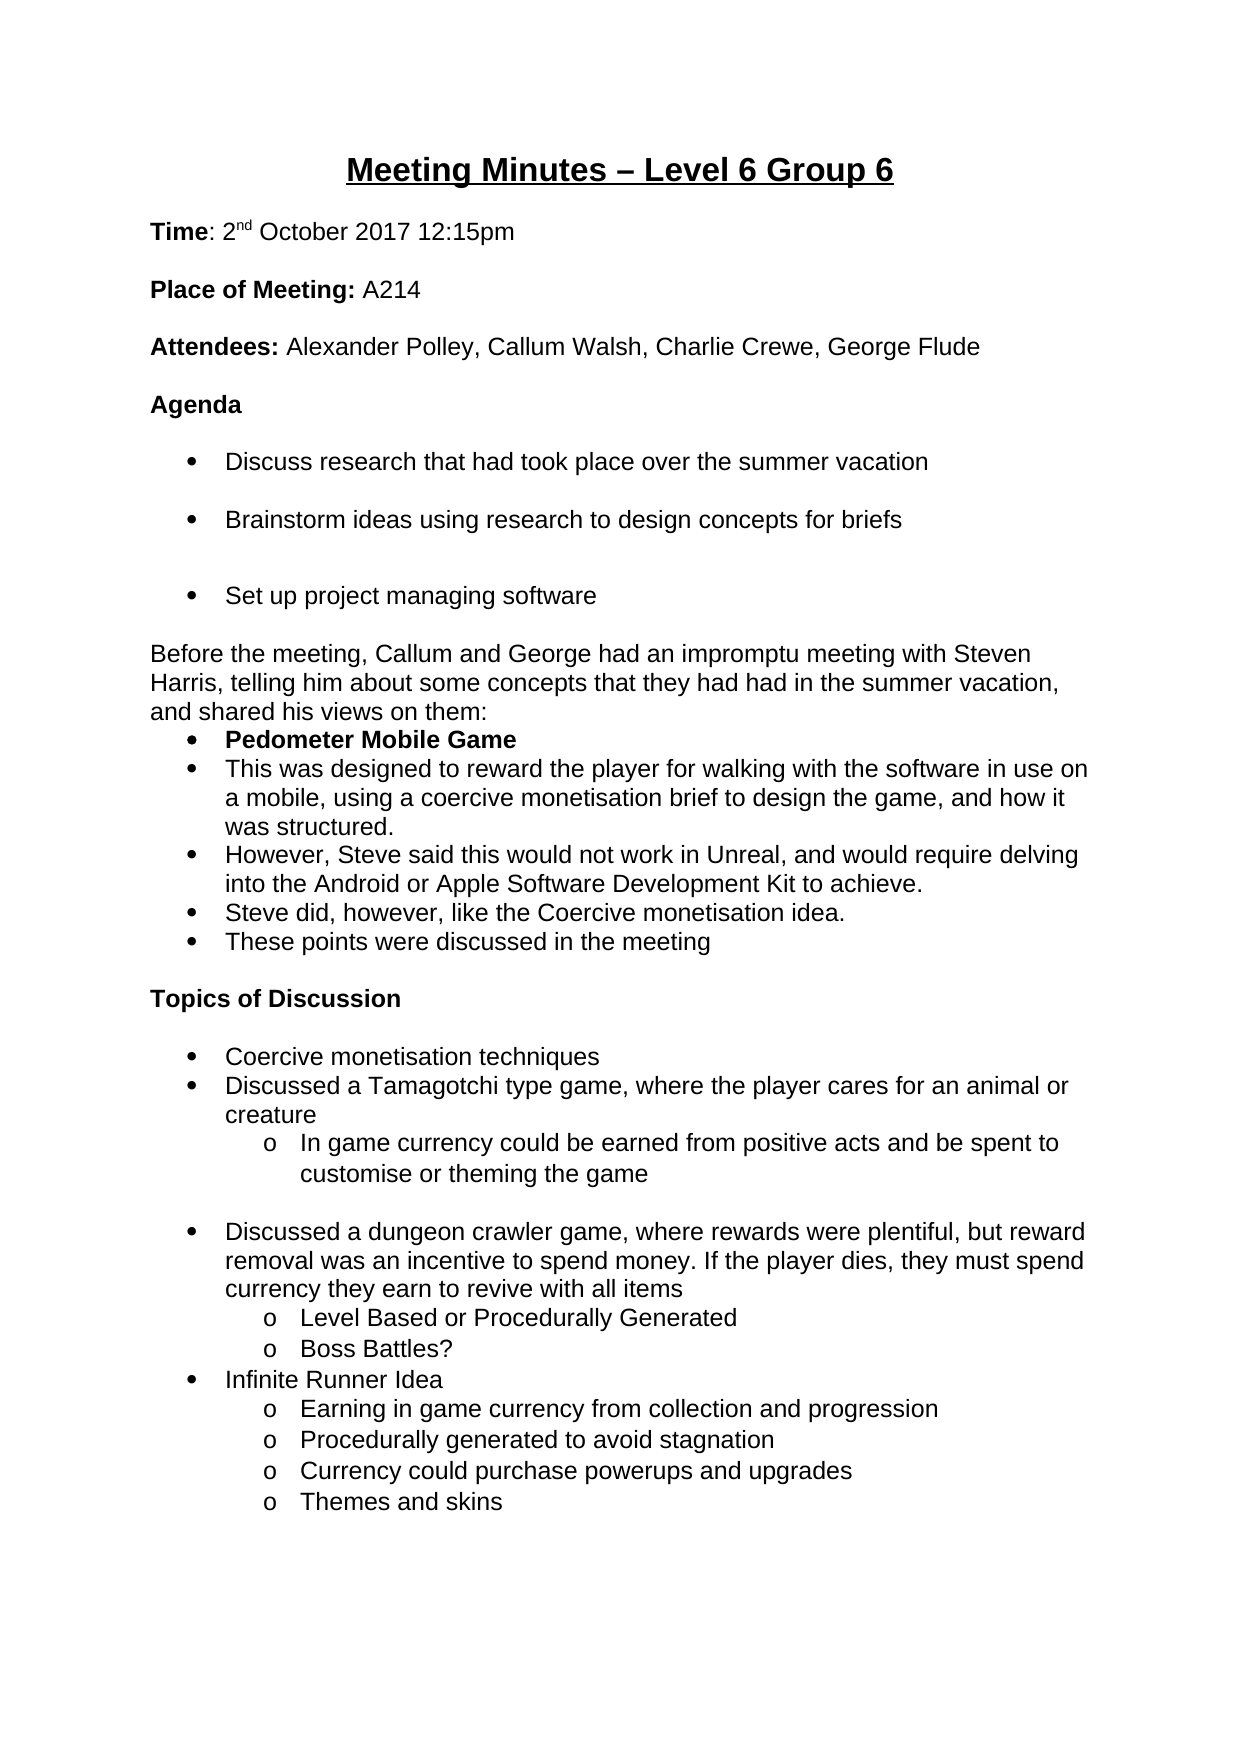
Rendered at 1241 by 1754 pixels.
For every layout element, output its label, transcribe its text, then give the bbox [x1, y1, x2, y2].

text Time: 2nd October 2017 12:15pm [150, 217, 1090, 246]
list Level Based or Procedurally Generated [262, 1303, 1090, 1334]
list These points were discussed in the meeting [187, 927, 1090, 956]
text Agenda [150, 390, 1090, 418]
text Before the meeting, Callum and George had an impromptu meeting with Steven Harris, telling him about some concepts that they had had in the summer vacation, and shared his views on them: [150, 639, 1090, 725]
list Discuss research that had took place over the summer vacation [187, 447, 1090, 476]
text Topics of Discussion [150, 984, 1090, 1013]
text Attendees: Alexander Polley, Callum Walsh, Charlie Crewe, George Flude [150, 332, 1090, 361]
text Place of Meeting: A214 [150, 275, 1090, 303]
list Coercive monetisation techniques [187, 1042, 1090, 1071]
list Earning in game currency from collection and progression [262, 1394, 1090, 1425]
list Pedometer Mobile Game [187, 725, 1090, 754]
list Discussed a dungeon crawler game, where rewards were plentiful, but reward removal was an incentive to spend money. If the player dies, they must spend currency they earn to revive with all items [187, 1217, 1090, 1303]
list Boss Battles? [262, 1334, 1090, 1365]
list This was designed to reward the player for walking with the software in use on a mobile, using a coercive monetisation brief to design the game, and how it was structured. [187, 754, 1090, 840]
list However, Steve said this would not work in Unreal, and would require delving into the Android or Apple Software Development Kit to achieve. [187, 840, 1090, 898]
text Meeting Minutes – Level 6 Group 6 [150, 150, 1090, 188]
list Themes and skins [262, 1487, 1090, 1518]
list Brainstorm ideas using research to design concepts for briefs [187, 505, 1090, 534]
list Discussed a Tamagotchi type game, where the player cares for an animal or creature [187, 1071, 1090, 1128]
list Steve did, however, like the Coercive monetisation idea. [187, 898, 1090, 927]
list Procedurally generated to avoid stagnation [262, 1425, 1090, 1456]
list In game currency could be earned from positive acts and be spent to customise or theming the game [262, 1128, 1090, 1188]
list Set up project managing software [187, 581, 1090, 610]
list Infinite Runner Idea [187, 1365, 1090, 1394]
list Currency could purchase powerups and upgrades [262, 1456, 1090, 1487]
